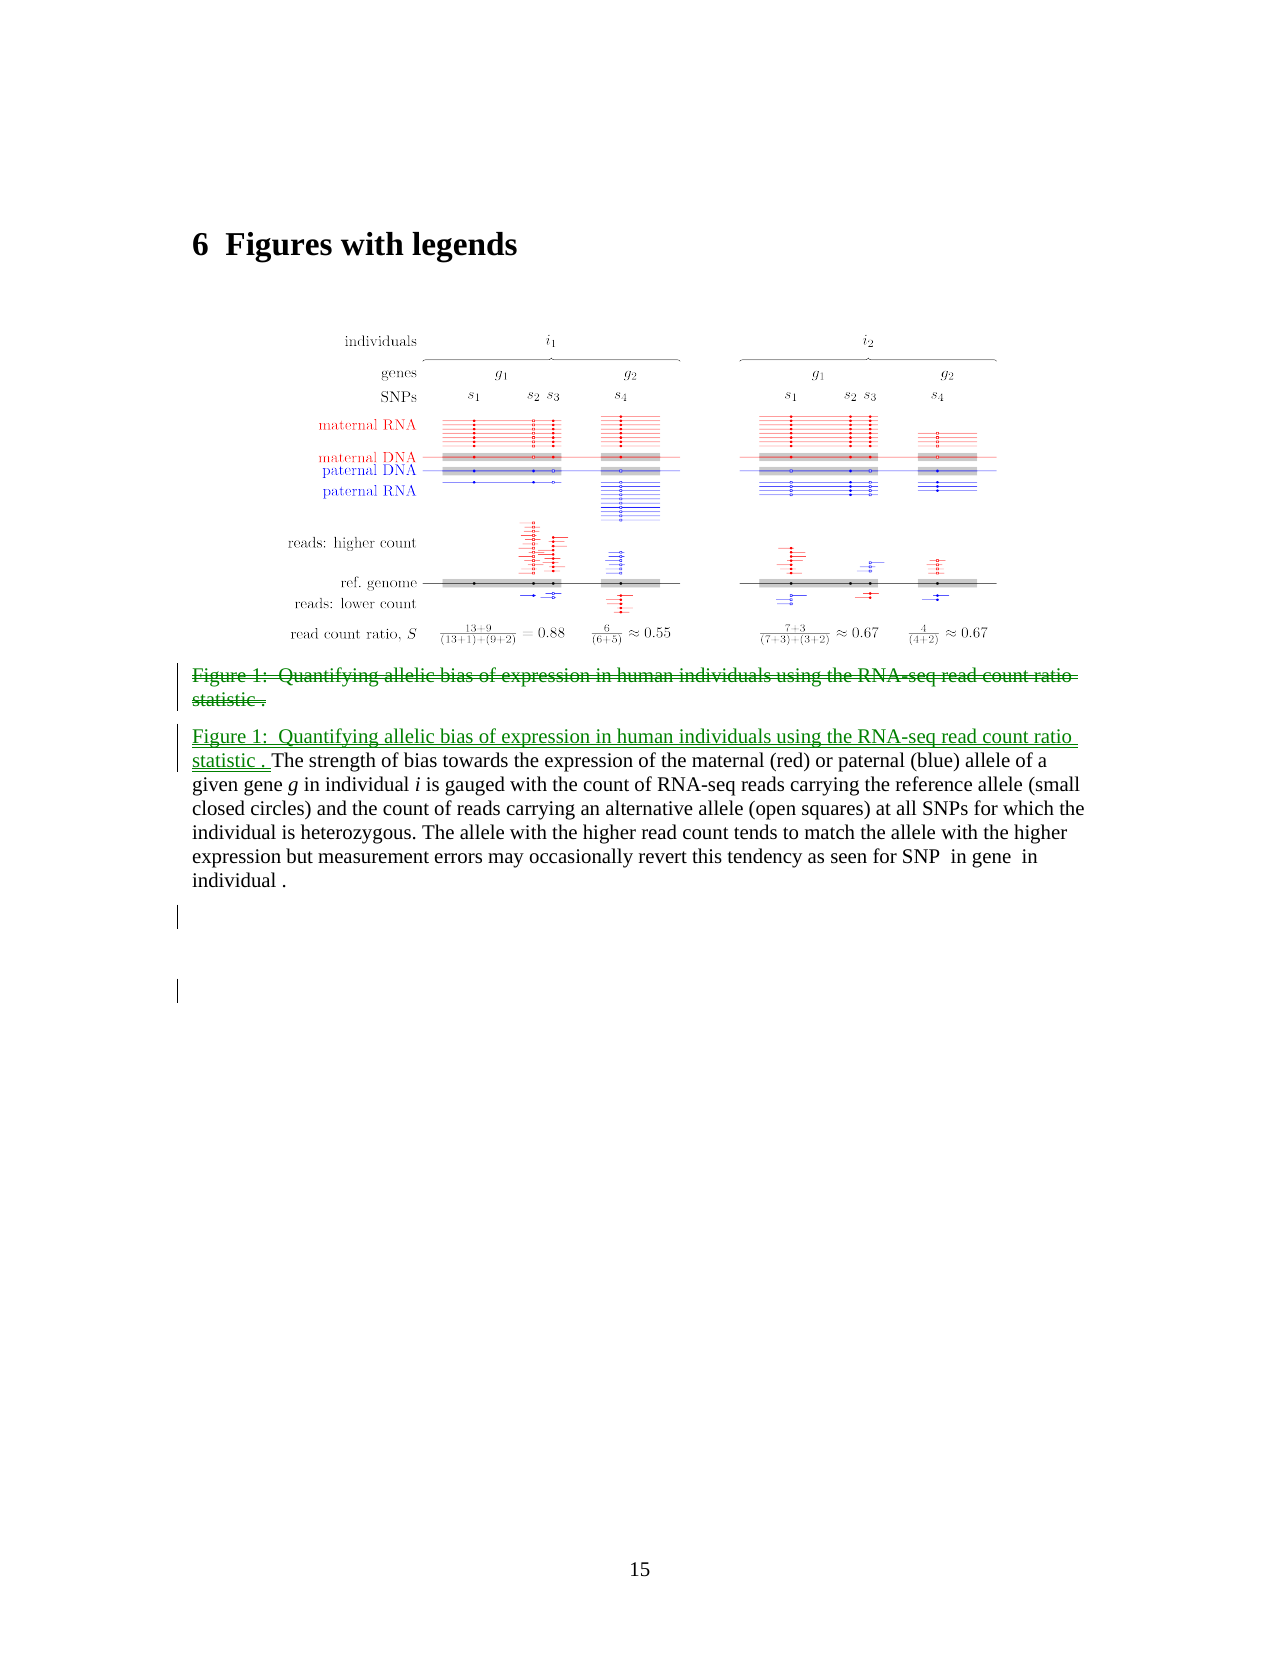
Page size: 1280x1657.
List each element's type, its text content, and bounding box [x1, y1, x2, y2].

subtitle 6 Figures with legends [192, 224, 1087, 262]
text The strength of bias towards the expression of the maternal (red) or paternal (blue) allele of a given gene g in individual i is gauged with the count of RNA-seq reads carrying the reference allele (small closed circles) and the count of reads carrying an alternative allele (open squares) at all SNPs for which the individual is heterozygous. The allele with the higher read count tends to match the allele with the higher expression but measurement errors may occasionally revert this tendency as seen for SNP in gene in individual . [192, 724, 1087, 892]
picture [282, 330, 997, 651]
